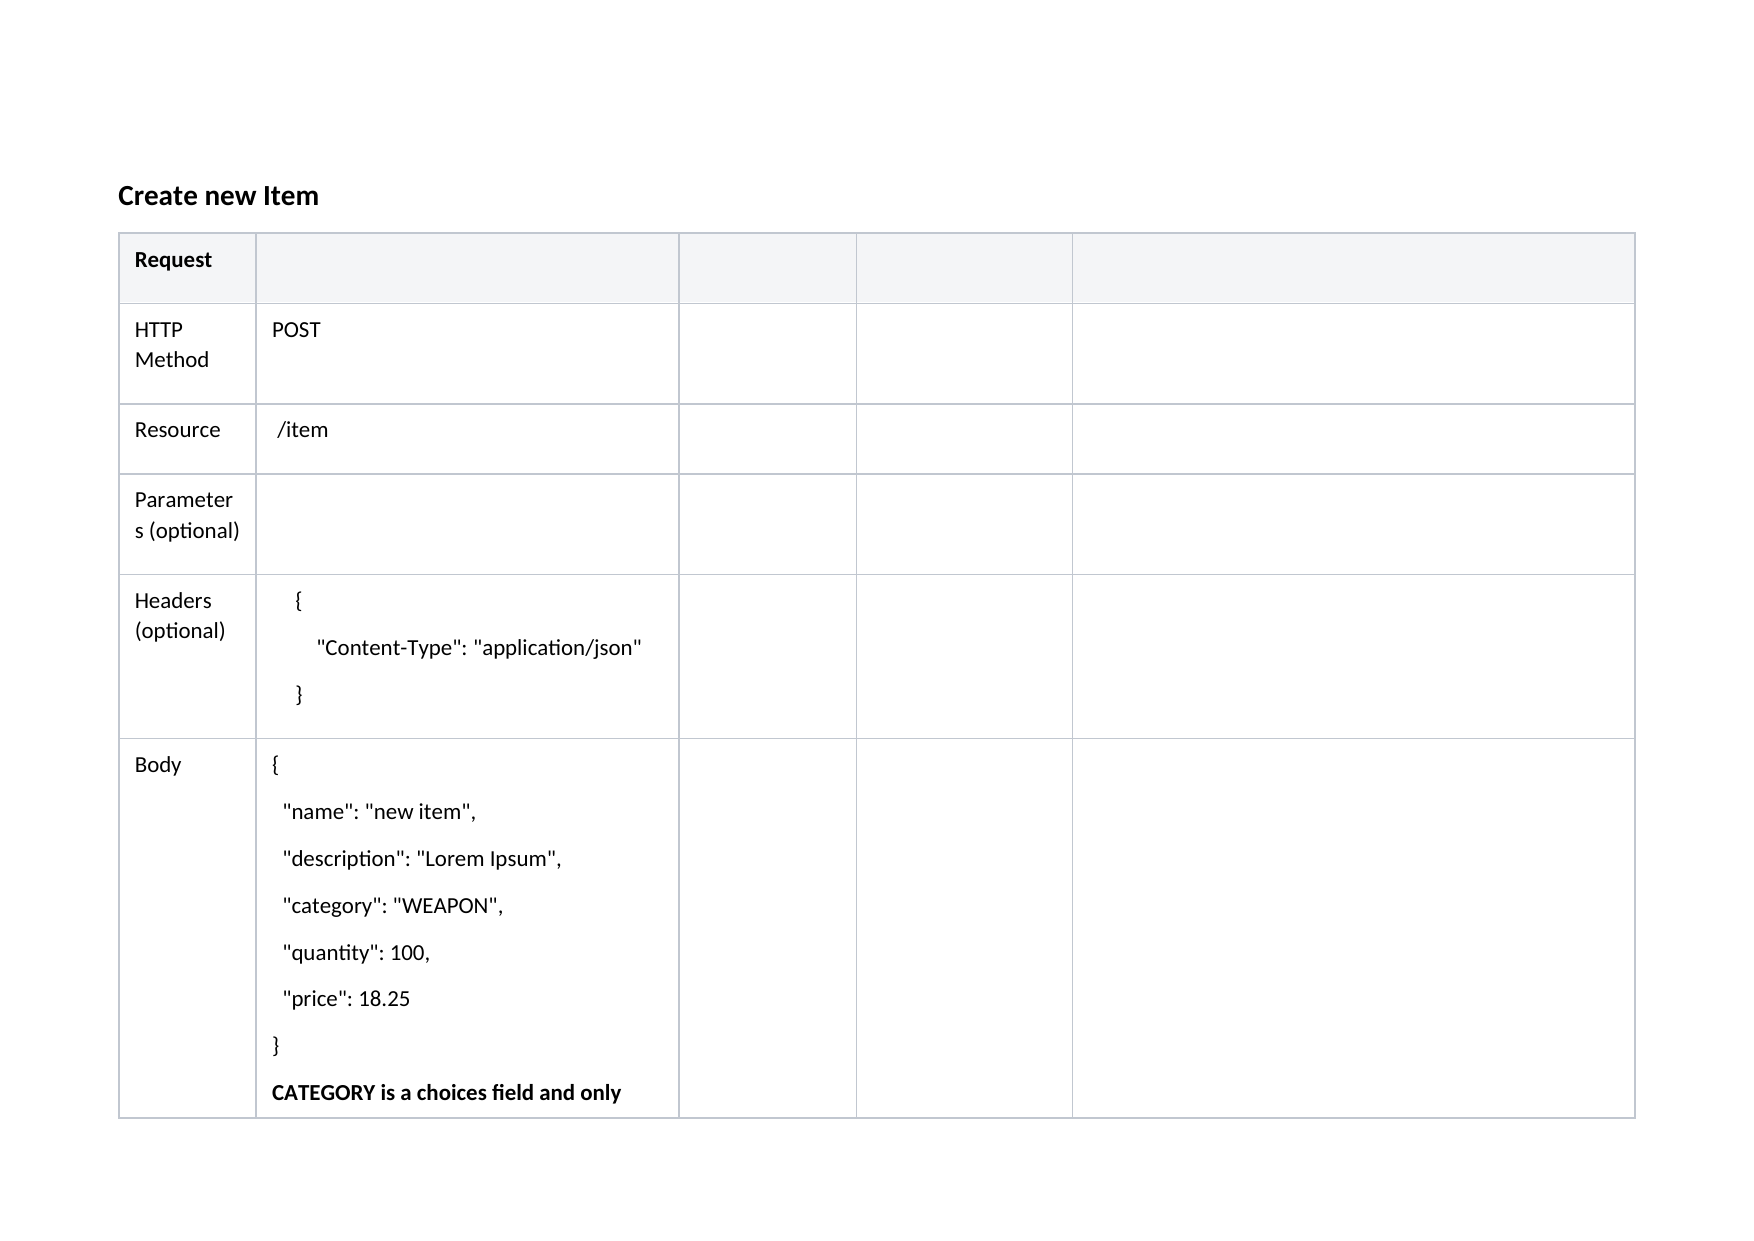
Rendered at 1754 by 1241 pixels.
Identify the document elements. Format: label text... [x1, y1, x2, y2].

table_cell [680, 739, 856, 1117]
table_cell [680, 575, 856, 738]
table_cell [680, 405, 856, 473]
table_cell [857, 304, 1072, 403]
table_cell [857, 475, 1072, 573]
table_cell [1073, 304, 1634, 403]
table_cell Resource [120, 405, 255, 473]
table_header [857, 234, 1072, 302]
table_cell [257, 475, 678, 573]
table_cell [857, 739, 1072, 1117]
table_cell [1073, 575, 1634, 738]
table_cell [1073, 739, 1634, 1117]
table_cell POST [257, 304, 678, 403]
table_cell Parameters (optional) [120, 475, 255, 573]
table_header [680, 234, 856, 302]
table_header [257, 234, 678, 302]
table_cell [680, 304, 856, 403]
table_header [1073, 234, 1634, 302]
table_cell [857, 405, 1072, 473]
table_cell [257, 575, 678, 738]
table_cell Body [120, 739, 255, 1117]
text Create new Item [118, 177, 1636, 213]
table_cell [857, 575, 1072, 738]
table_header Request [120, 234, 255, 302]
table_cell /item [257, 405, 678, 473]
table_cell Headers (optional) [120, 575, 255, 738]
table_cell HTTP Method [120, 304, 255, 403]
table_cell [680, 475, 856, 573]
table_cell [257, 739, 678, 1117]
table_cell [1073, 405, 1634, 473]
table_cell [1073, 475, 1634, 573]
